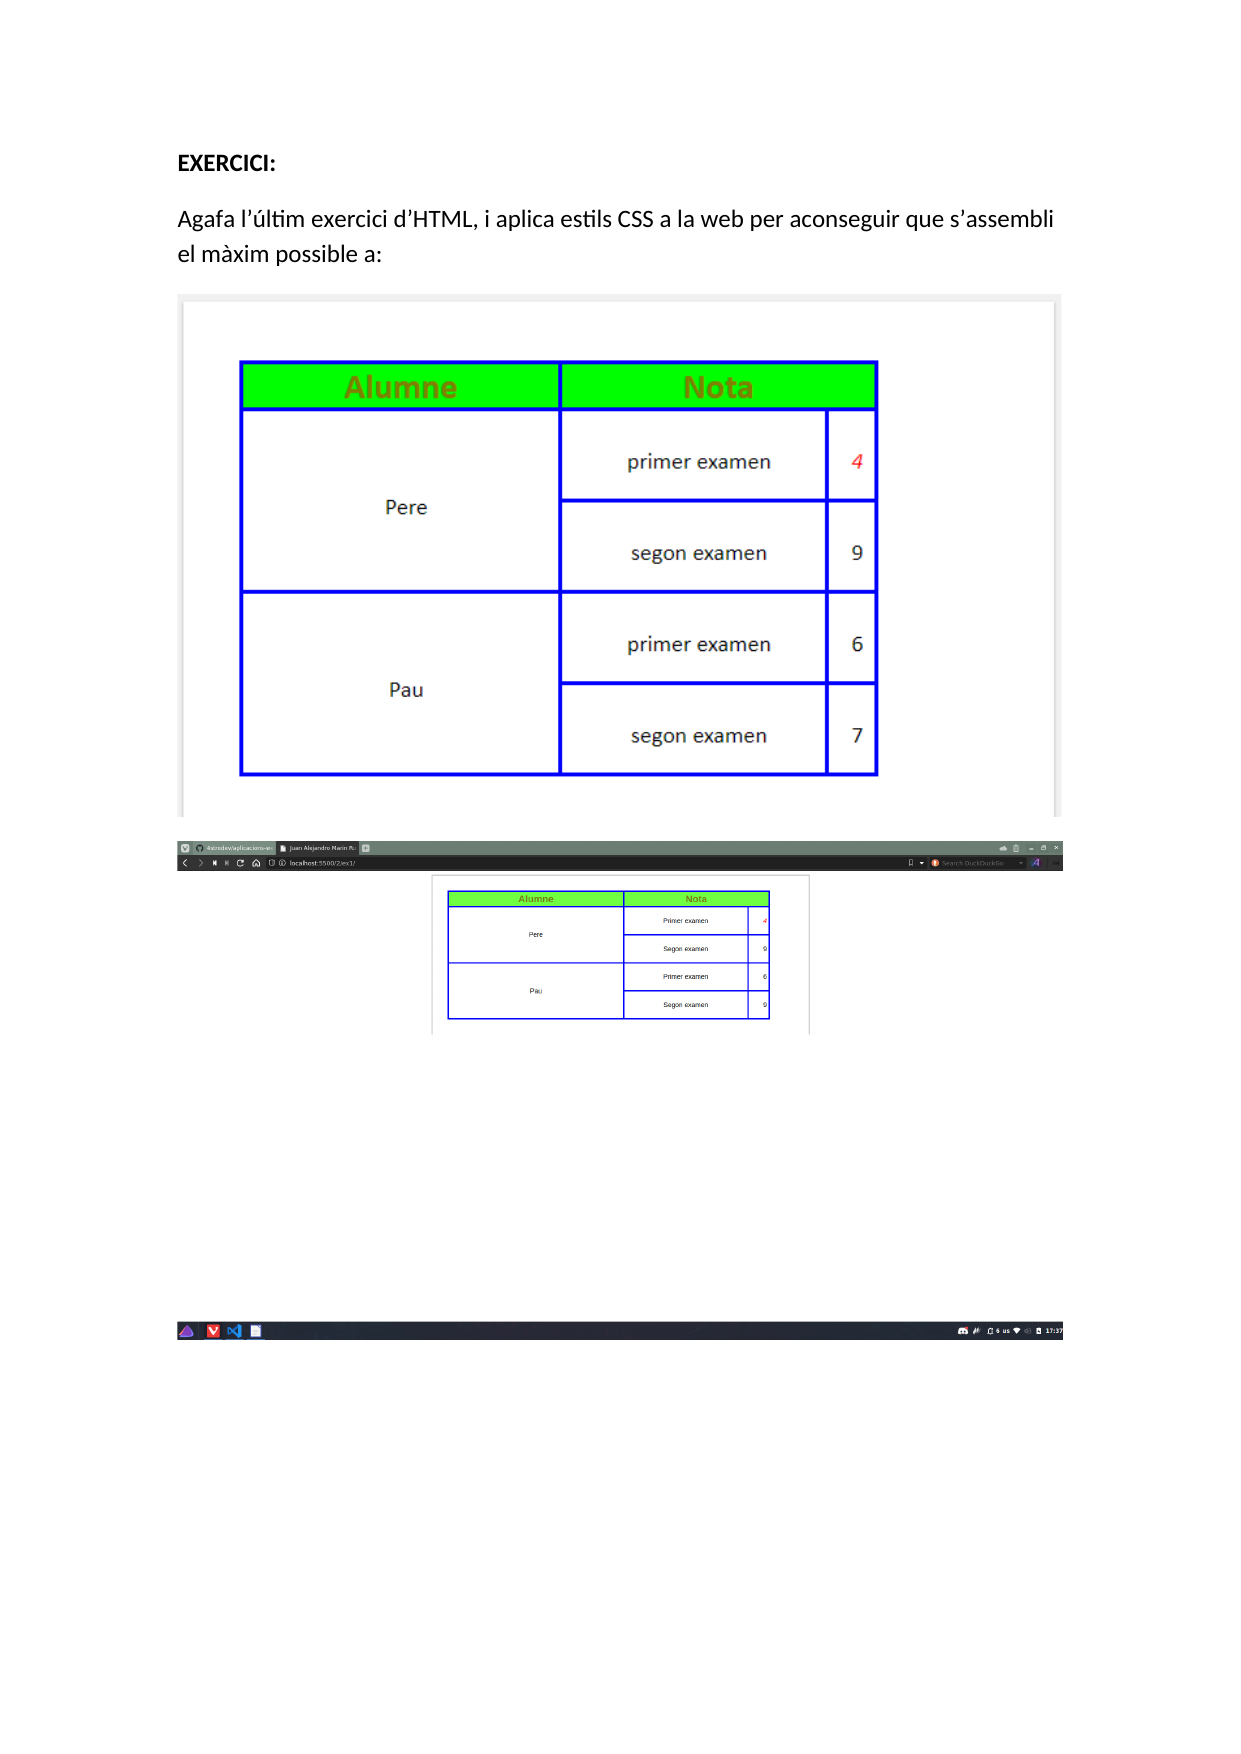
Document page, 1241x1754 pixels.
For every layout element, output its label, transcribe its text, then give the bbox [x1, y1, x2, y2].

picture [177, 294, 1062, 817]
picture [177, 841, 1063, 1340]
text Agafa l’últim exercici d’HTML, i aplica estils CSS a la web per aconseguir que s’assembli el màxim possible a: [177, 203, 1063, 269]
text EXERCICI: [177, 148, 1063, 178]
